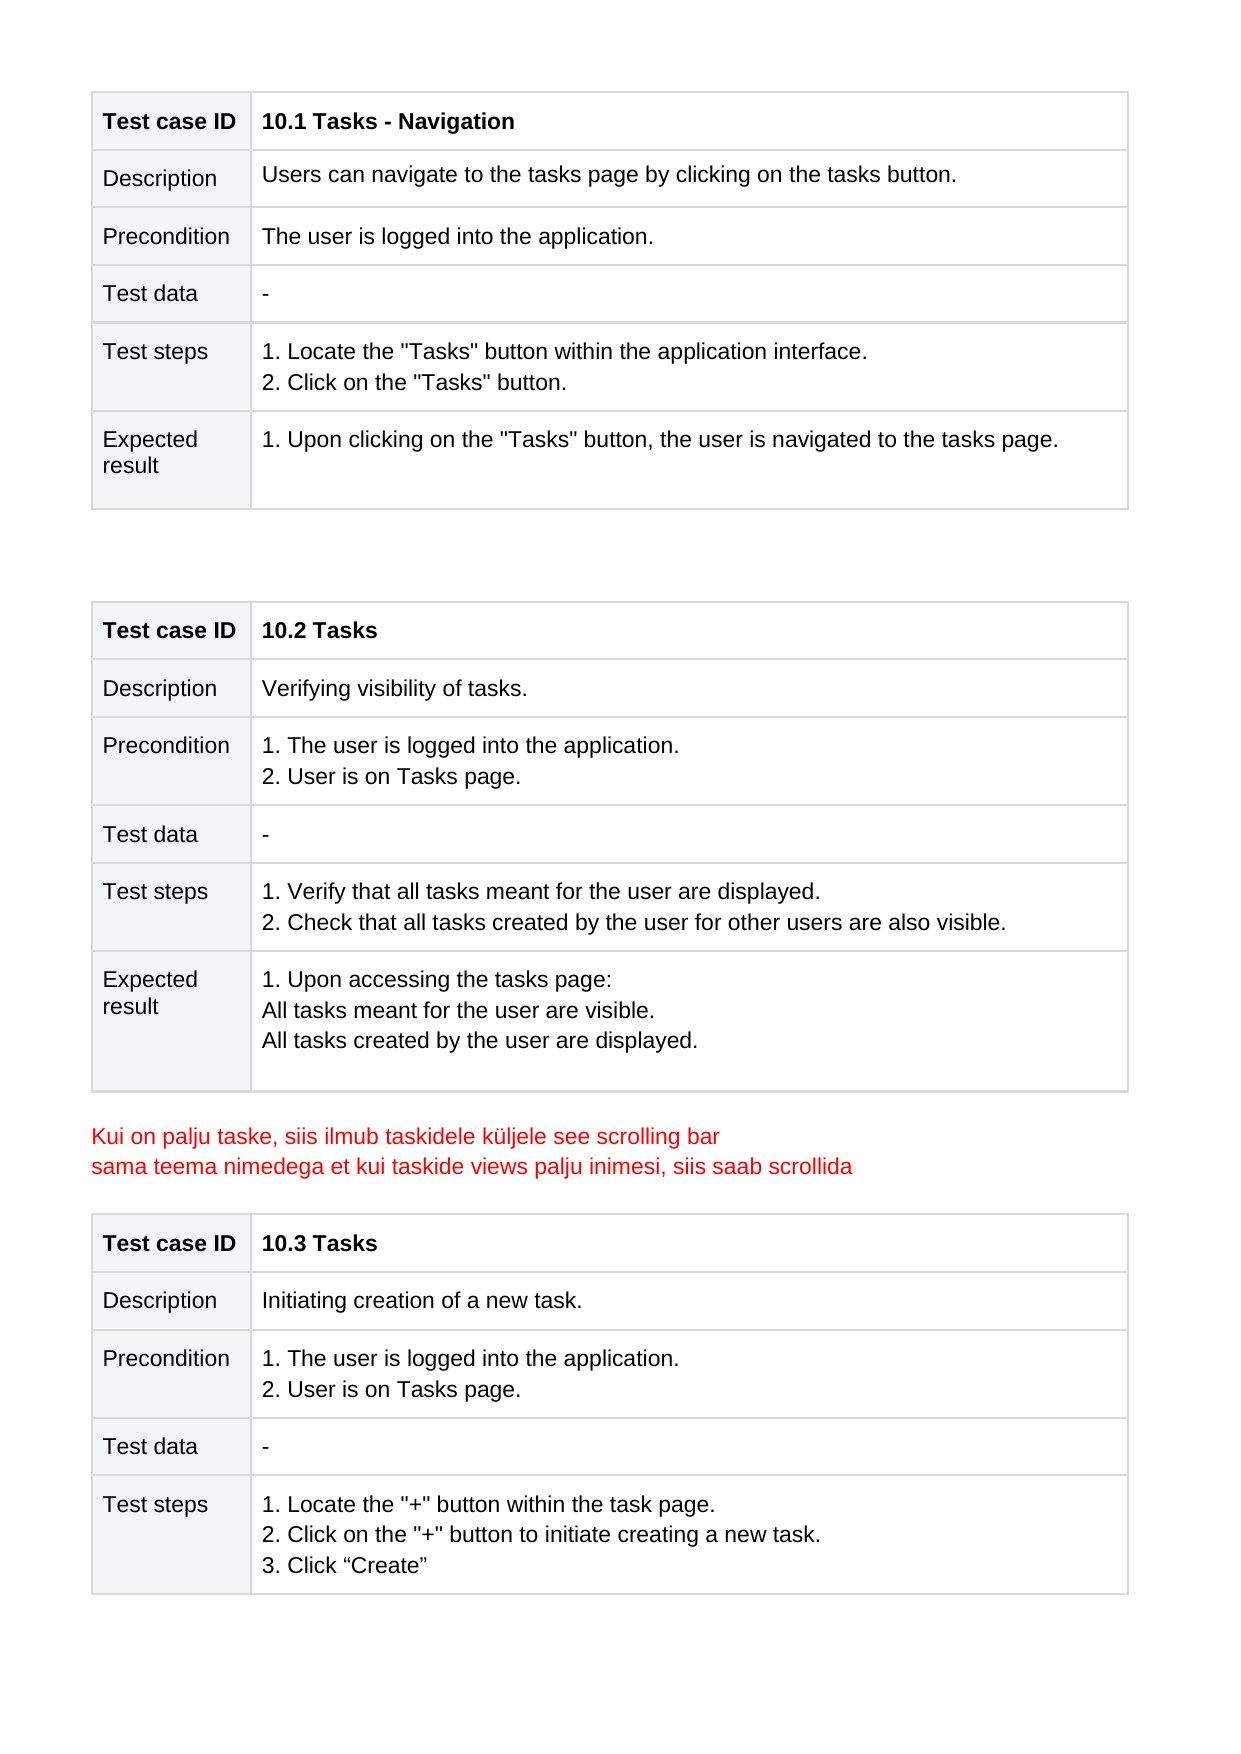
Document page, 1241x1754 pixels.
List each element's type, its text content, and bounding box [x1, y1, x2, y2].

table_cell Test steps [93, 864, 250, 950]
table_header 10.1 Tasks - Navigation [252, 93, 1127, 148]
table_header 10.3 Tasks [252, 1215, 1127, 1271]
table_cell Test steps [93, 1476, 250, 1593]
table_cell Precondition [93, 718, 250, 804]
table_header Test case ID [93, 603, 250, 658]
table_cell Precondition [93, 1331, 250, 1417]
table_header 10.2 Tasks [252, 603, 1127, 658]
table_cell Expected result [93, 952, 250, 1090]
table_cell 1. Locate the "Tasks" button within the application interface. 2. Click on the "Tasks" button. [252, 324, 1127, 409]
table_cell 1. Locate the "+" button within the task page. 2. Click on the "+" button to initiate creating a new task. 3. Click “Create” [252, 1476, 1127, 1593]
table_cell - [252, 266, 1127, 321]
table_cell Description [93, 660, 250, 716]
table_cell 1. Upon accessing the tasks page: All tasks meant for the user are visible. All tasks created by the user are displayed. [252, 952, 1127, 1090]
table_cell Description [93, 151, 250, 206]
table_cell Test data [93, 806, 250, 862]
table_cell Precondition [93, 208, 250, 264]
table_header Test case ID [93, 93, 250, 148]
table_cell - [252, 806, 1127, 862]
table_cell Verifying visibility of tasks. [252, 660, 1127, 716]
table_cell Description [93, 1273, 250, 1328]
table_cell Test data [93, 1419, 250, 1474]
text Kui on palju taske, siis ilmub taskidele küljele see scrolling bar [91, 1123, 1149, 1149]
table_cell Users can navigate to the tasks page by clicking on the tasks button. [252, 151, 1127, 206]
table_cell The user is logged into the application. [252, 208, 1127, 264]
table_cell 1. Verify that all tasks meant for the user are displayed. 2. Check that all tasks created by the user for other users are also visible. [252, 864, 1127, 950]
table_cell Test data [93, 266, 250, 321]
table_cell Expected result [93, 412, 250, 508]
table_cell 1. Upon clicking on the "Tasks" button, the user is navigated to the tasks page. [252, 412, 1127, 508]
text sama teema nimedega et kui taskide views palju inimesi, siis saab scrollida [91, 1153, 1149, 1179]
table_cell Initiating creation of a new task. [252, 1273, 1127, 1328]
table_header Test case ID [93, 1215, 250, 1271]
table_cell 1. The user is logged into the application. 2. User is on Tasks page. [252, 718, 1127, 804]
table_cell - [252, 1419, 1127, 1474]
table_cell 1. The user is logged into the application. 2. User is on Tasks page. [252, 1331, 1127, 1417]
table_cell Test steps [93, 324, 250, 409]
